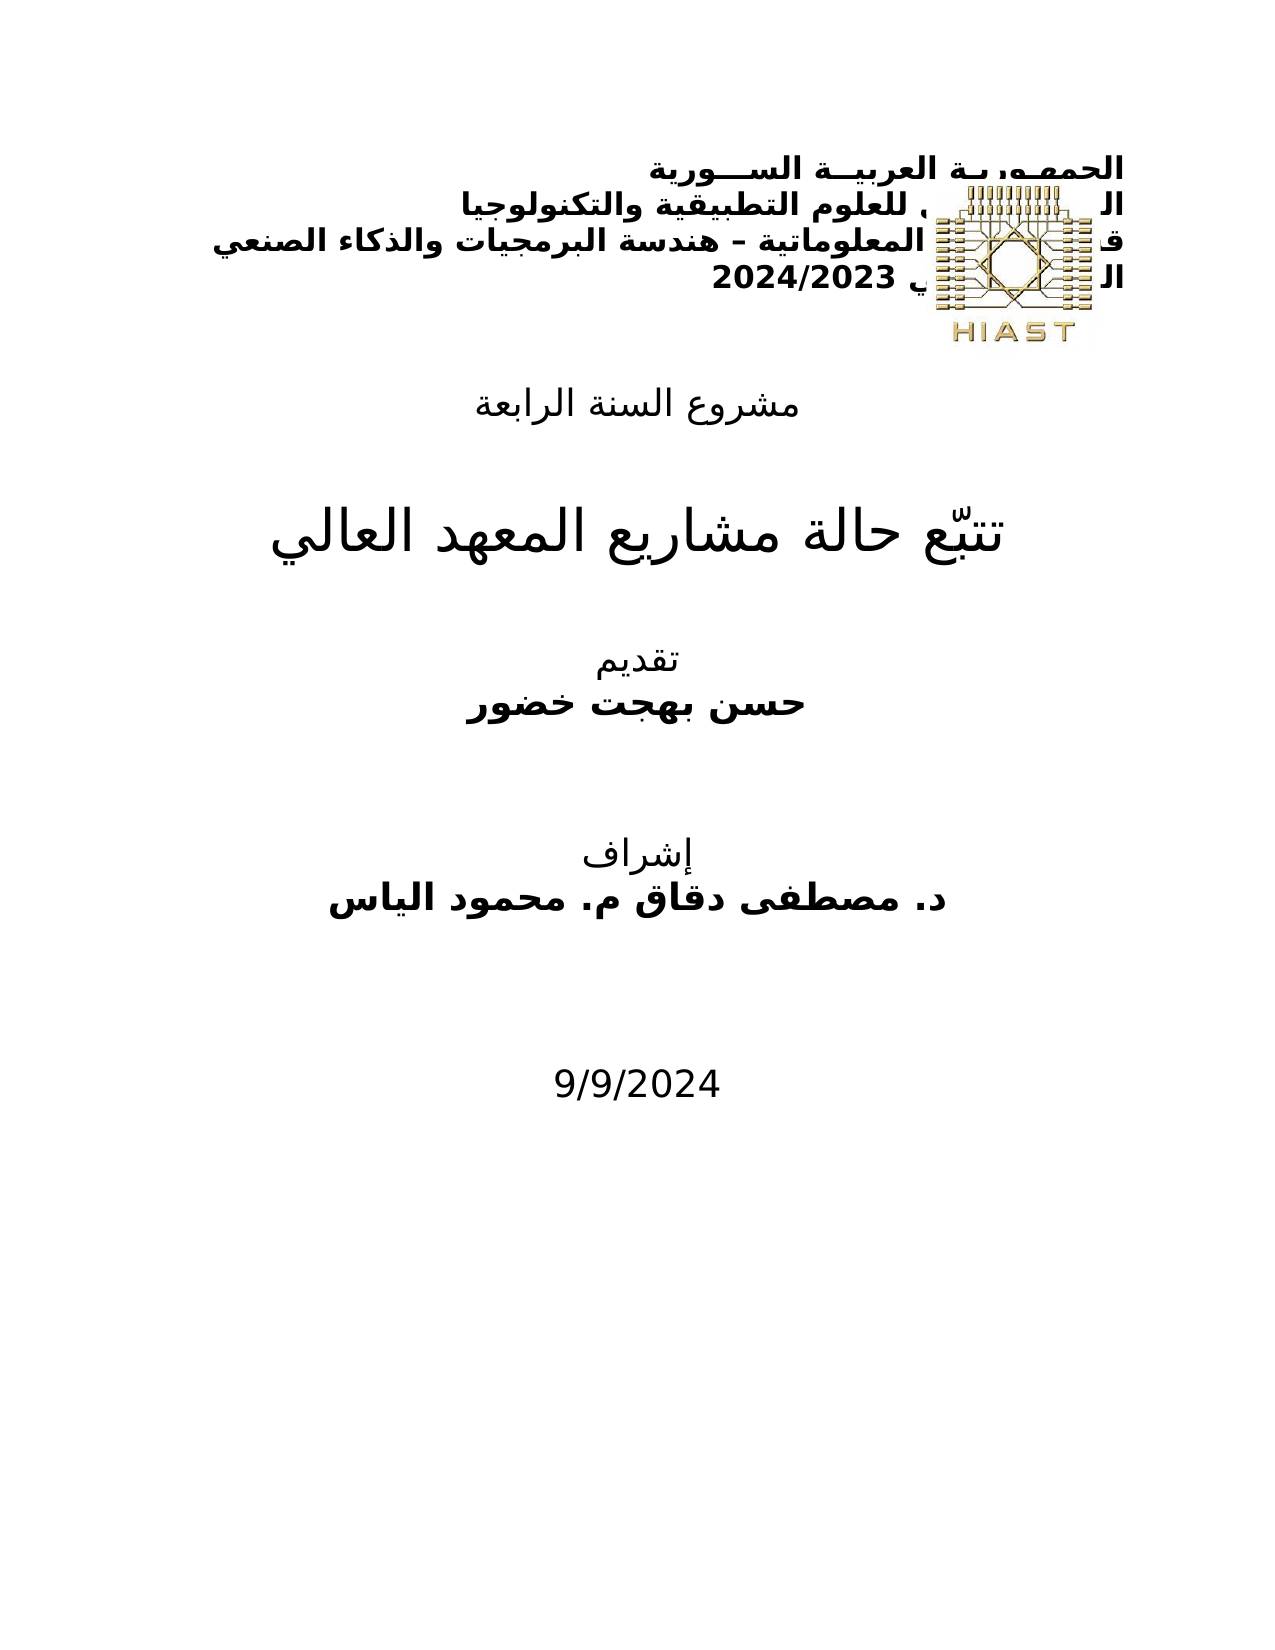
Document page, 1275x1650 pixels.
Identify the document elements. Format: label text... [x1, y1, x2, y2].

text إشراف [150, 832, 1125, 876]
text المعهد العالي للعلوم التطبيقية والتكنولوجيا [150, 186, 926, 223]
text تتبّع حالة مشاريع المعهد العالي [225, 497, 1050, 565]
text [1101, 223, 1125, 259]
text تقديم [150, 637, 1125, 681]
text د. مصطفى دقاق م. محمود الياس [150, 876, 1125, 919]
text مشروع السنة الرابعة [150, 382, 1125, 425]
picture [926, 179, 1101, 354]
text قسـم النظم المعلوماتية – هندسة البرمجيات والذكاء الصنعي [150, 223, 926, 259]
text 9/9/2024 [150, 1063, 1125, 1107]
text العام الدراسي 2024/2023 [150, 259, 926, 295]
text الجمهـوريـة العربيــة الســـورية [150, 150, 1125, 186]
text حسن بهجت خضور [150, 681, 1125, 724]
